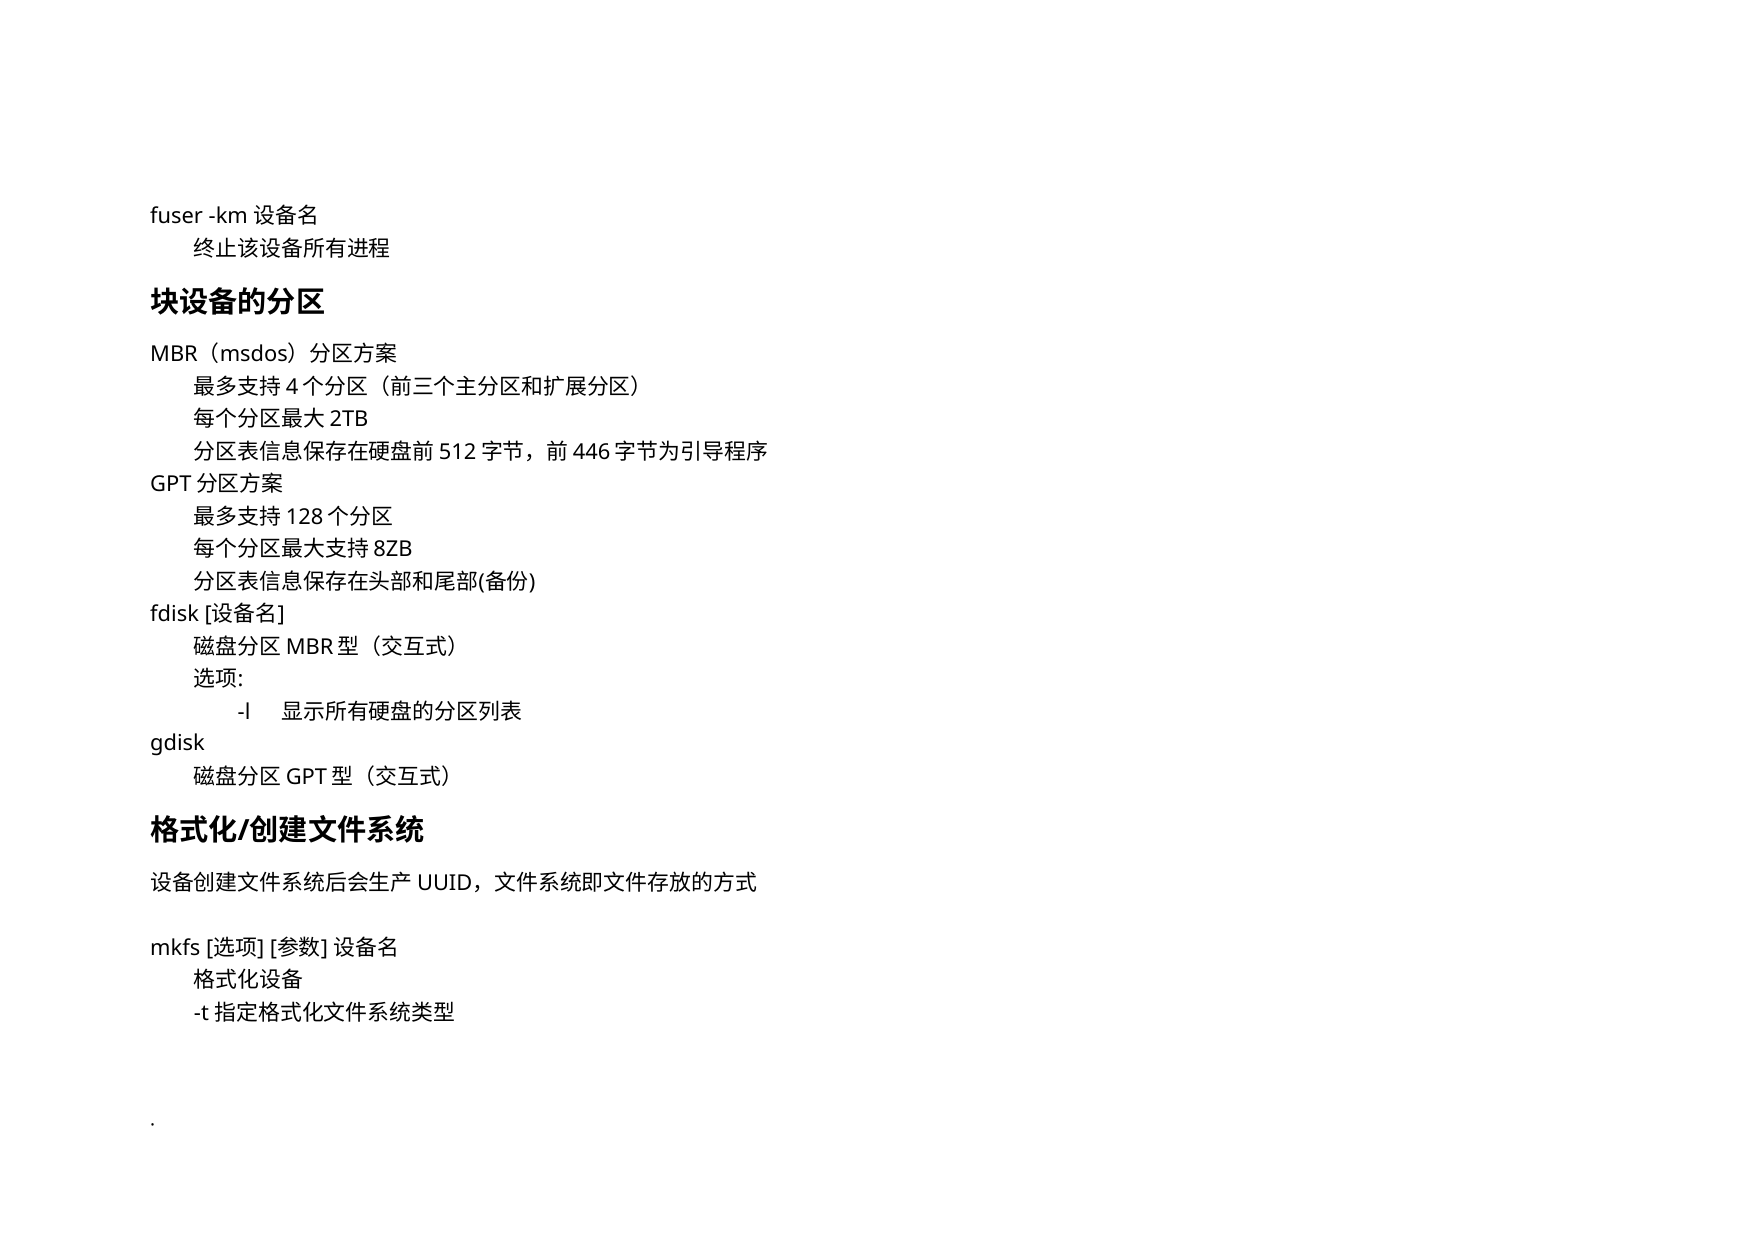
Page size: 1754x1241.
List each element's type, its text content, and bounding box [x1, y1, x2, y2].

text -l 显示所有硬盘的分区列表 [150, 693, 1604, 726]
text MBR（msdos）分区方案 [150, 336, 1604, 368]
text 选项: [150, 661, 1604, 693]
text GPT分区方案 [150, 466, 1604, 498]
text 每个分区最大2TB [150, 401, 1604, 433]
text 每个分区最大支持8ZB [150, 531, 1604, 563]
text gdisk [150, 726, 1604, 758]
text fdisk [设备名] [150, 596, 1604, 628]
text 最多支持4个分区（前三个主分区和扩展分区） [150, 368, 1604, 401]
text mkfs [选项] [参数] 设备名 [150, 929, 1604, 962]
text 磁盘分区MBR型（交互式） [150, 628, 1604, 661]
text fuser -km 设备名 [150, 198, 1604, 230]
text 设备创建文件系统后会生产UUID，文件系统即文件存放的方式 [150, 864, 1604, 897]
text 分区表信息保存在头部和尾部(备份) [150, 563, 1604, 596]
text 终止该设备所有进程 [150, 230, 1604, 263]
text -t 指定格式化文件系统类型 [150, 994, 1604, 1027]
text 磁盘分区GPT型（交互式） [150, 758, 1604, 791]
subtitle 格式化/创建文件系统 [150, 795, 1604, 860]
text 最多支持128个分区 [150, 498, 1604, 531]
text 格式化设备 [150, 962, 1604, 994]
text 分区表信息保存在硬盘前512字节，前446字节为引导程序 [150, 433, 1604, 466]
subtitle 块设备的分区 [150, 267, 1604, 332]
